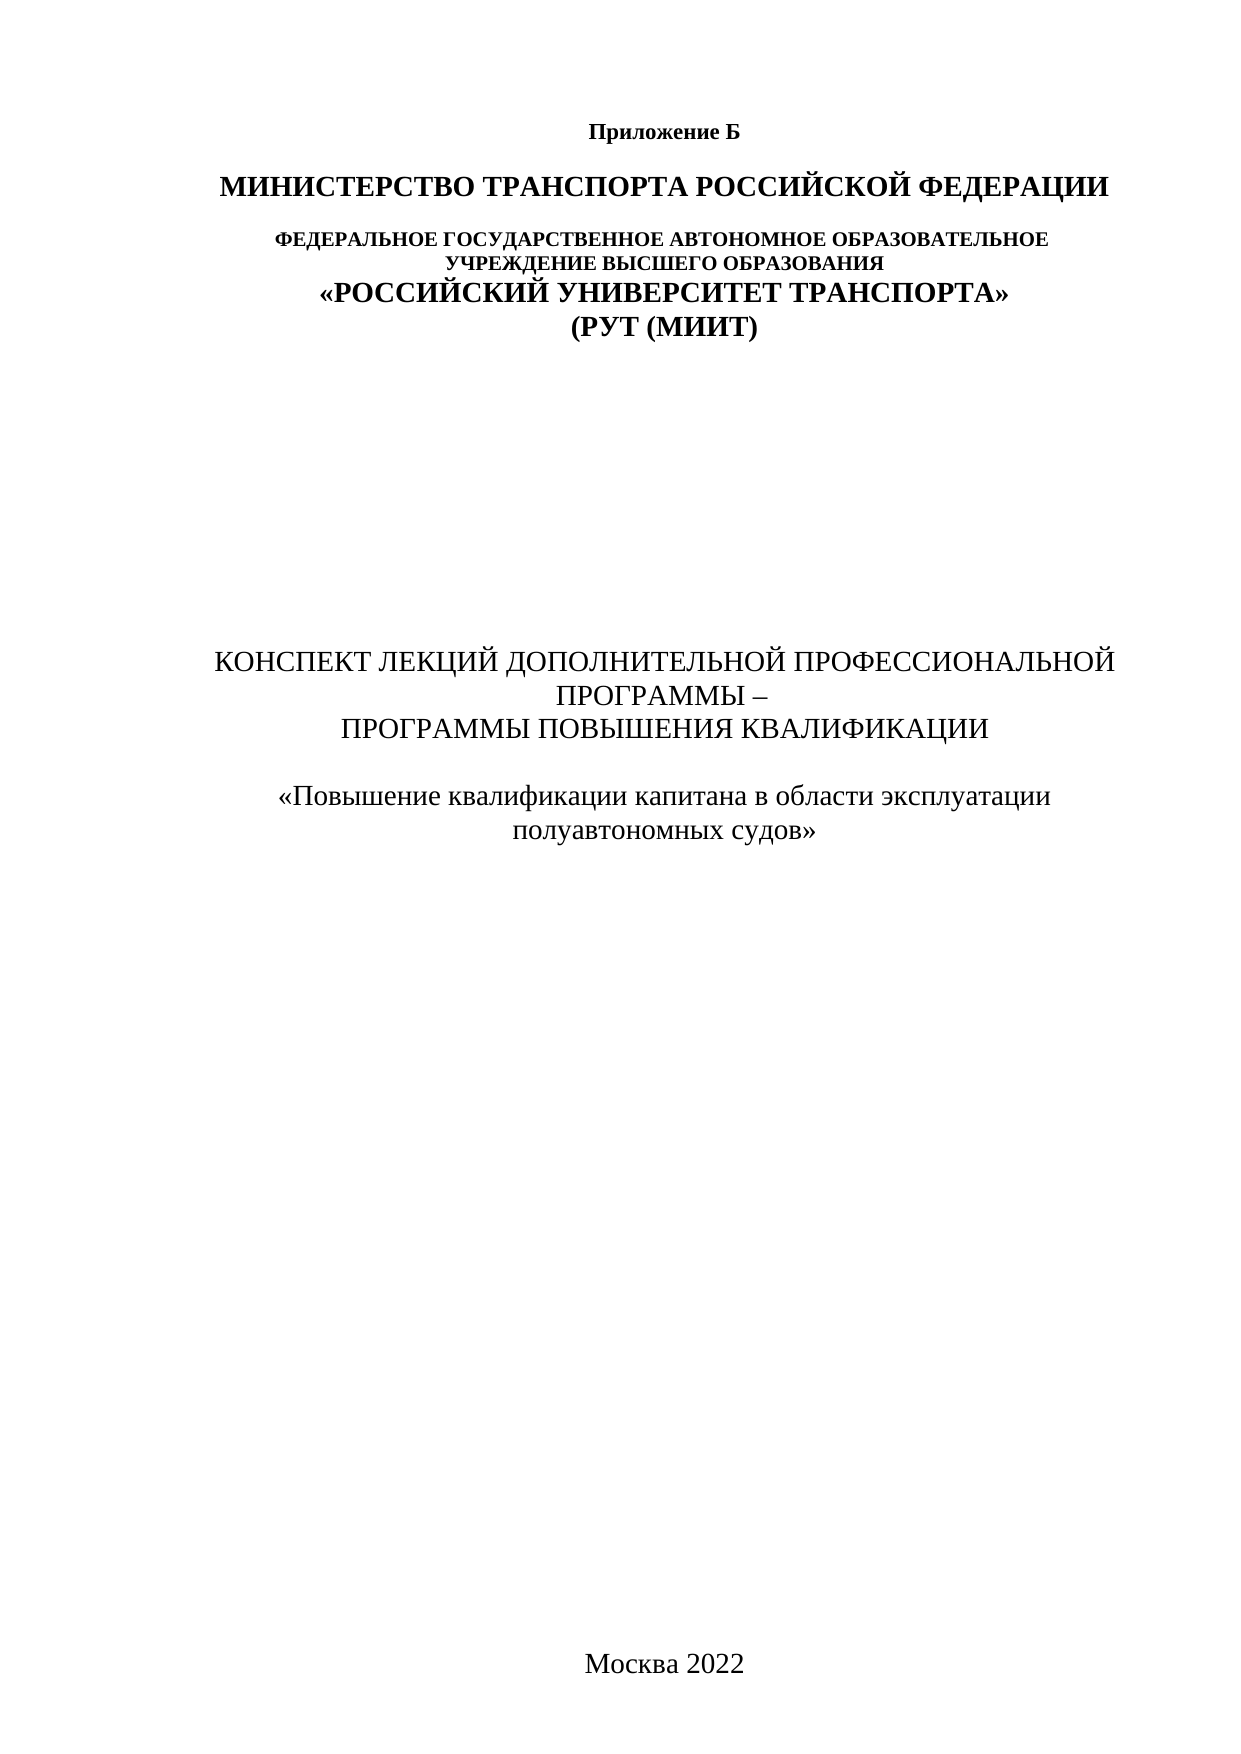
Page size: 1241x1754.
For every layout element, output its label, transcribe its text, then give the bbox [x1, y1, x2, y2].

text Приложение Б [177, 118, 1152, 144]
text «Повышение квалификации капитана в области эксплуатации полуавтономных судов» [177, 778, 1152, 845]
text «РОССИЙСКИЙ УНИВЕРСИТЕТ ТРАНСПОРТА» [177, 275, 1152, 309]
text ФЕДЕРАЛЬНОЕ ГОСУДАРСТВЕННОЕ АВТОНОМНОЕ ОБРАЗОВАТЕЛЬНОЕ УЧРЕЖДЕНИЕ ВЫСШЕГО ОБРАЗОВАНИЯ [177, 227, 1152, 275]
text КОНСПЕКТ ЛЕКЦИЙ ДОПОЛНИТЕЛЬНОЙ ПРОФЕССИОНАЛЬНОЙ ПРОГРАММЫ – ПРОГРАММЫ ПОВЫШЕНИЯ КВАЛИФИКАЦИИ [178, 644, 1152, 745]
text МИНИСТЕРСТВО ТРАНСПОРТА РОССИЙСКОЙ ФЕДЕРАЦИИ [177, 169, 1152, 203]
text (РУТ (МИИТ) [177, 309, 1152, 342]
